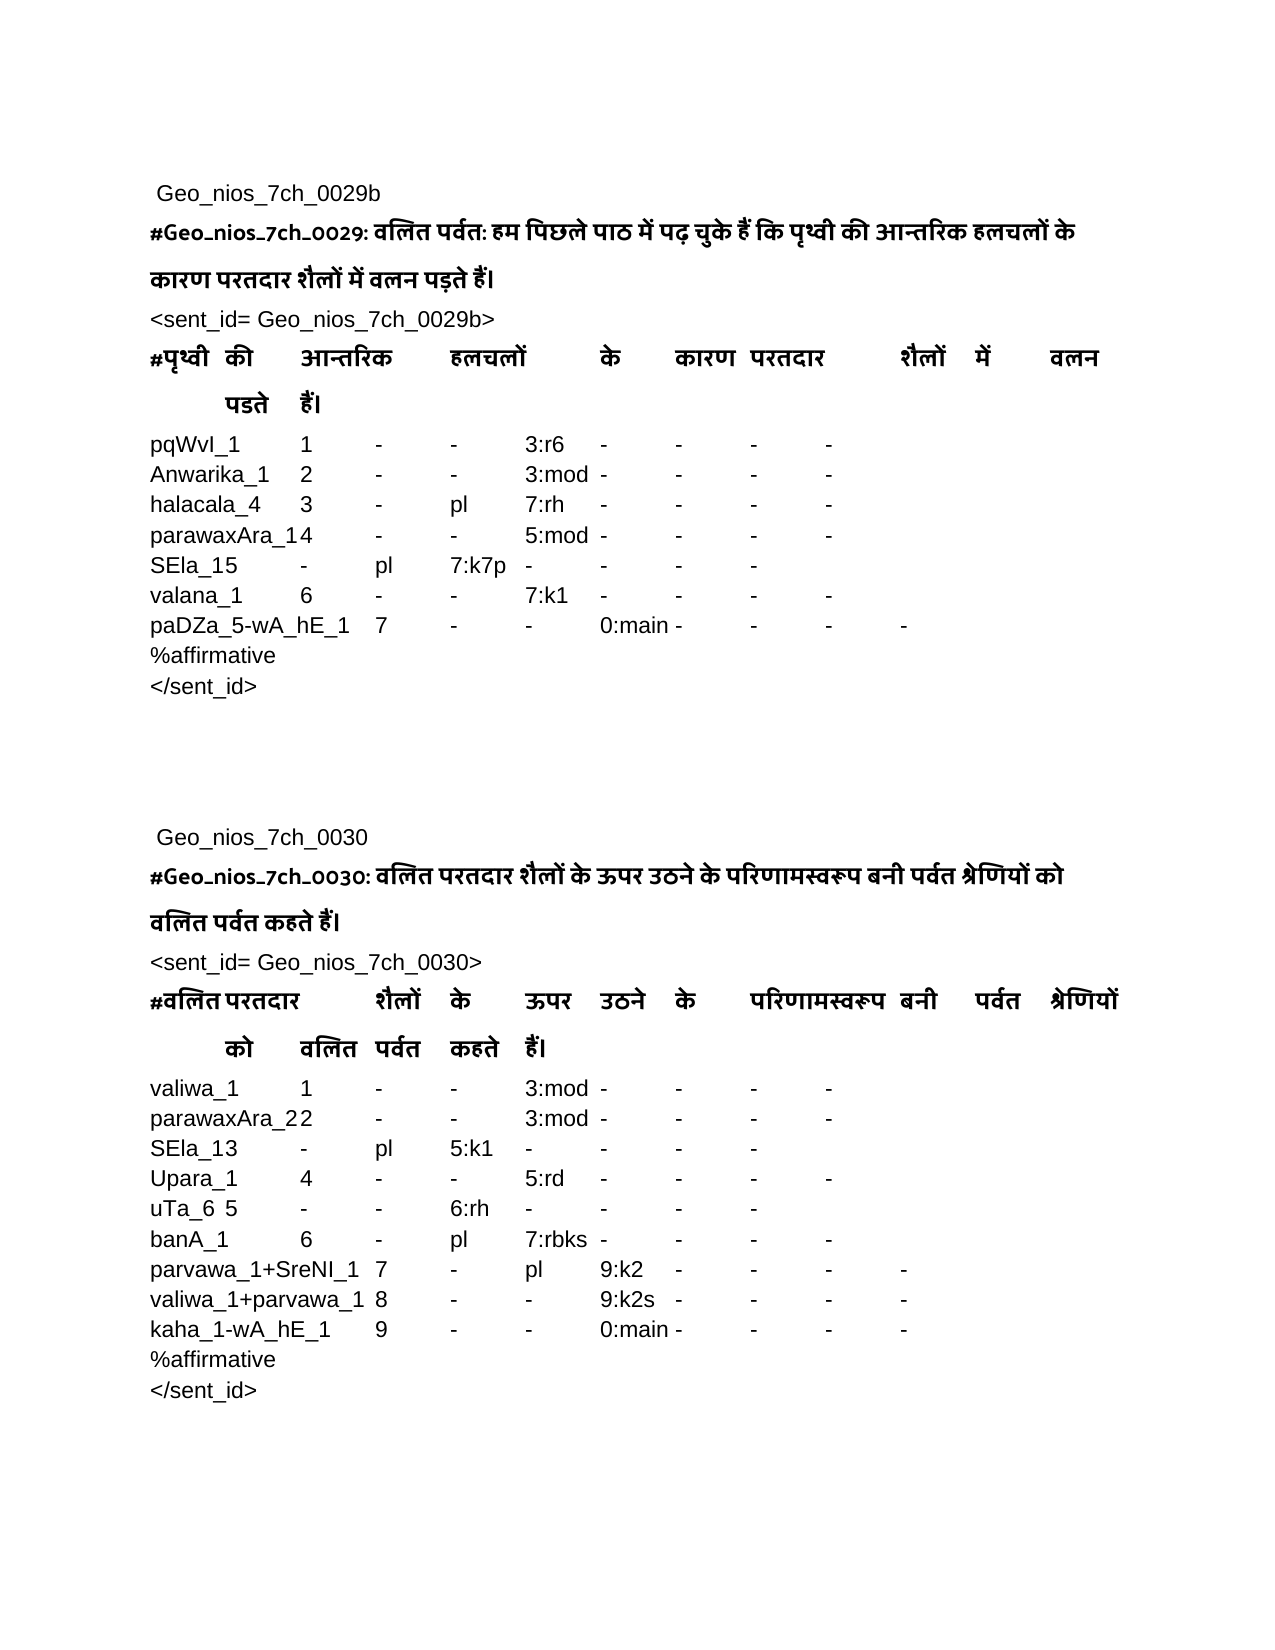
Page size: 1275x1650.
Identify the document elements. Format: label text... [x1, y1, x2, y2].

text #पृथ्वी की आन्तरिक हलचलों के कारण परतदार शैलों में वलन पडते हैं। [150, 336, 1125, 425]
text kaha_1-wA_hE_1 9 - - 0:main - - - - [150, 1316, 1125, 1343]
text Geo_nios_7ch_0029b [150, 180, 1125, 207]
text parawaxAra_1 4 - - 5:mod - - - - [150, 522, 1125, 548]
text </sent_id> [150, 673, 1125, 699]
text uTa_6 5 - - 6:rh - - - - [150, 1195, 1125, 1222]
text #Geo_nios_7ch_0029: वलित पर्वत: हम पिछले पाठ में पढ़ चुके हैं कि पृथ्वी की आन्तरिक हलचलों के कारण परतदार शैलों में वलन पड़ते हैं। [150, 210, 1125, 299]
text valiwa_1+parvawa_1 8 - - 9:k2s - - - - [150, 1286, 1125, 1312]
text Anwarika_1 2 - - 3:mod - - - - [150, 461, 1125, 488]
text valana_1 6 - - 7:k1 - - - - [150, 582, 1125, 608]
text #Geo_nios_7ch_0030: वलित परतदार शैलों के ऊपर उठने के परिणामस्वरूप बनी पर्वत श्रेणियों को वलित पर्वत कहते हैं। [150, 854, 1125, 943]
text banA_1 6 - pl 7:rbks - - - - [150, 1226, 1125, 1252]
text valiwa_1 1 - - 3:mod - - - - [150, 1074, 1125, 1101]
text %affirmative [150, 1346, 1125, 1373]
text parvawa_1+SreNI_1 7 - pl 9:k2 - - - - [150, 1256, 1125, 1282]
text halacala_4 3 - pl 7:rh - - - - [150, 491, 1125, 518]
text parawaxAra_2 2 - - 3:mod - - - - [150, 1105, 1125, 1131]
text paDZa_5-wA_hE_1 7 - - 0:main - - - - [150, 612, 1125, 639]
text Geo_nios_7ch_0030 [150, 824, 1125, 850]
text SEla_1 5 - pl 7:k7p - - - - [150, 552, 1125, 578]
text <sent_id= Geo_nios_7ch_0029b> [150, 306, 1125, 332]
text pqWvI_1 1 - - 3:r6 - - - - [150, 431, 1125, 457]
text #वलित परतदार शैलों के ऊपर उठने के परिणामस्वरूप बनी पर्वत श्रेणियों को वलित पर्वत कहते हैं। [150, 979, 1125, 1068]
text </sent_id> [150, 1377, 1125, 1403]
text Upara_1 4 - - 5:rd - - - - [150, 1165, 1125, 1192]
text %affirmative [150, 642, 1125, 669]
text SEla_1 3 - pl 5:k1 - - - - [150, 1135, 1125, 1161]
text <sent_id= Geo_nios_7ch_0030> [150, 949, 1125, 976]
